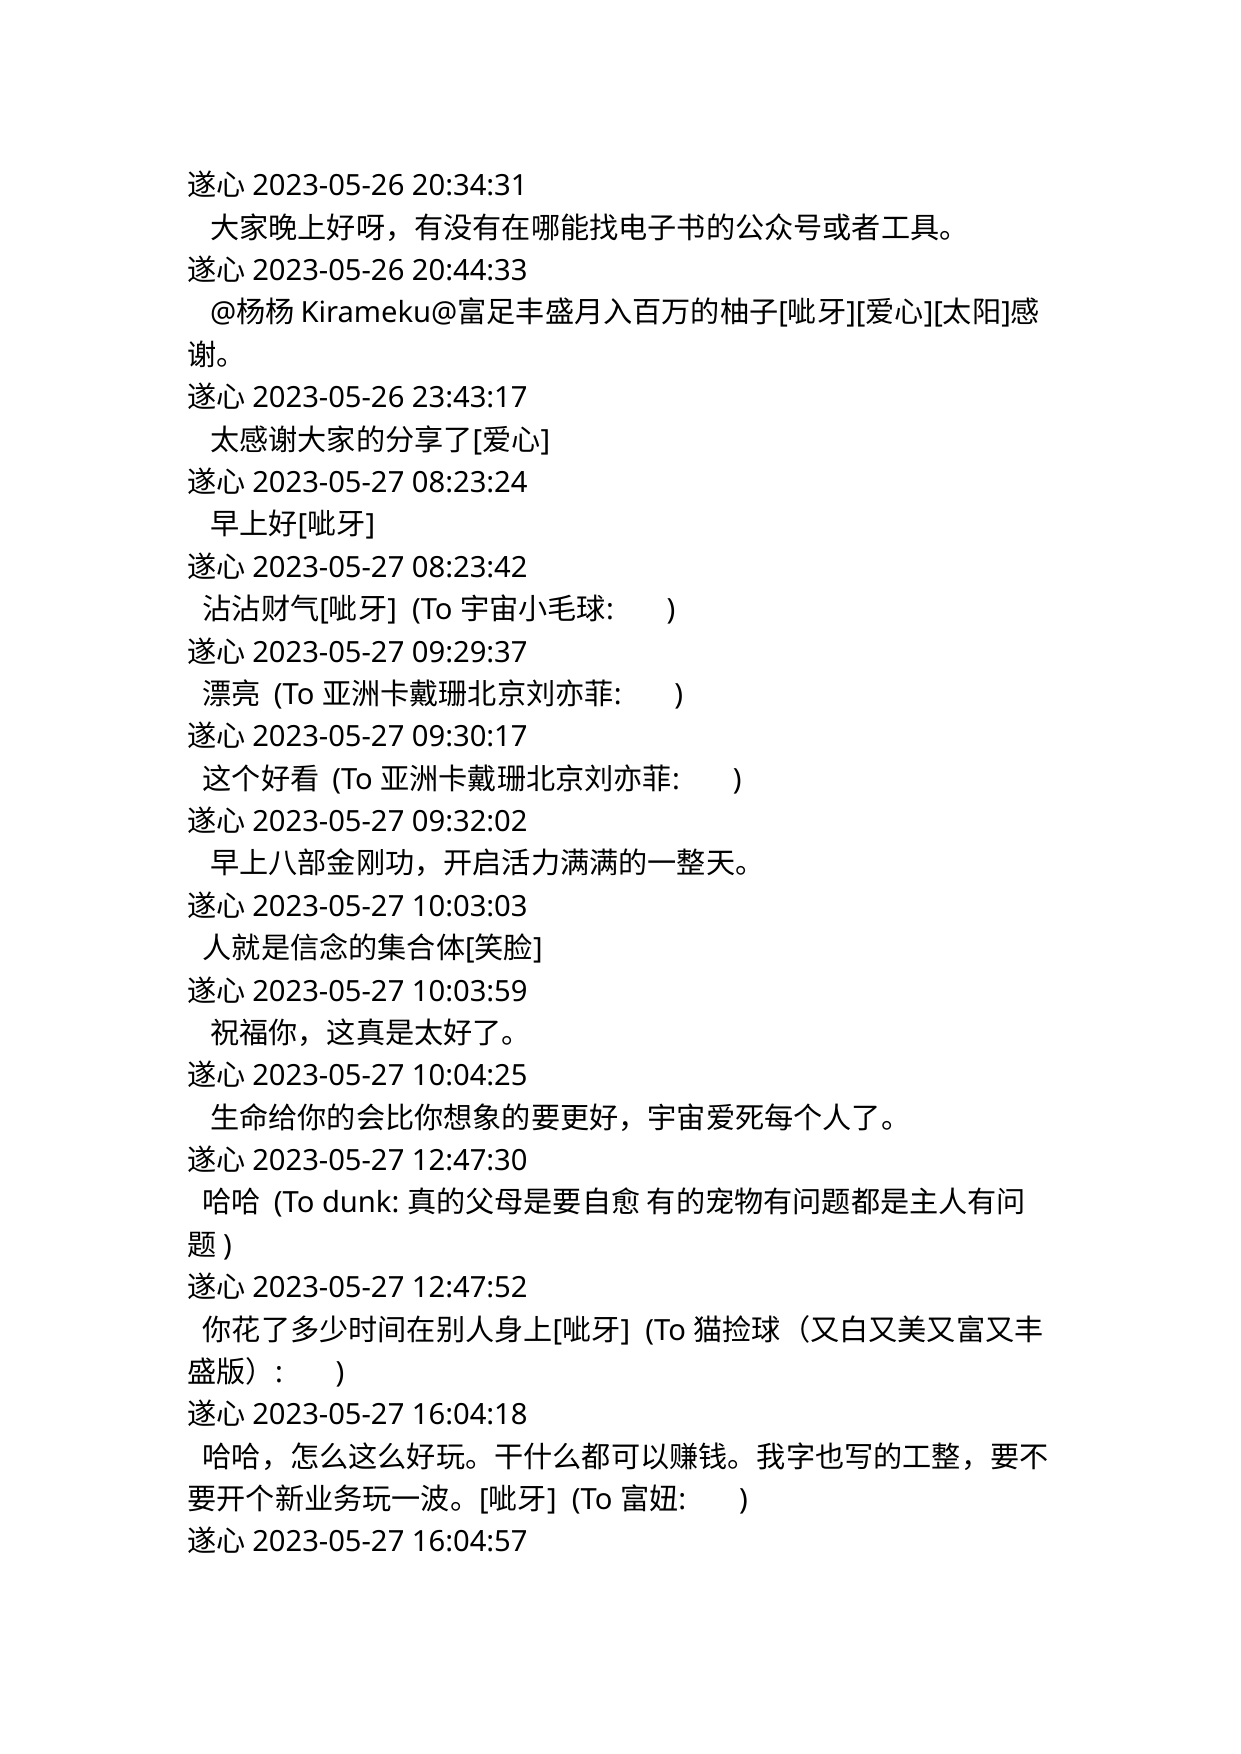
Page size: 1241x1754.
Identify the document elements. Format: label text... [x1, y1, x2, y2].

text 遂心 2023-05-26 20:44:33 [187, 247, 1053, 289]
text 这个好看 (To 亚洲卡戴珊北京刘亦菲: ) [187, 755, 1053, 798]
text 你花了多少时间在别人身上[呲牙] (To 猫捡球（又白又美又富又丰盛版）: ) [187, 1306, 1053, 1391]
text 遂心 2023-05-27 09:32:02 [187, 798, 1053, 840]
text 遂心 2023-05-27 09:29:37 [187, 628, 1053, 671]
text 遂心 2023-05-27 10:03:03 [187, 882, 1053, 925]
text 早上好[呲牙] [187, 501, 1053, 543]
text 遂心 2023-05-27 10:03:59 [187, 967, 1053, 1009]
text 大家晚上好呀，有没有在哪能找电子书的公众号或者工具。 [187, 204, 1053, 247]
text 生命给你的会比你想象的要更好，宇宙爱死每个人了。 [187, 1094, 1053, 1137]
text 遂心 2023-05-27 08:23:24 [187, 458, 1053, 501]
text 遂心 2023-05-27 16:04:18 [187, 1391, 1053, 1433]
text 遂心 2023-05-27 08:23:42 [187, 543, 1053, 586]
text @杨杨Kirameku@富足丰盛月入百万的柚子[呲牙][爱心][太阳]感谢。 [187, 289, 1053, 374]
text 遂心 2023-05-26 23:43:17 [187, 374, 1053, 416]
text 遂心 2023-05-27 16:04:57 [187, 1518, 1053, 1560]
text 遂心 2023-05-27 12:47:30 [187, 1137, 1053, 1179]
text 沾沾财气[呲牙] (To 宇宙小毛球: ) [187, 586, 1053, 628]
text 太感谢大家的分享了[爱心] [187, 416, 1053, 458]
text 遂心 2023-05-27 10:04:25 [187, 1052, 1053, 1094]
text 遂心 2023-05-27 09:30:17 [187, 713, 1053, 755]
text 早上八部金刚功，开启活力满满的一整天。 [187, 840, 1053, 882]
text 祝福你，这真是太好了。 [187, 1009, 1053, 1052]
text 遂心 2023-05-26 20:34:31 [187, 162, 1053, 204]
text 哈哈，怎么这么好玩。干什么都可以赚钱。我字也写的工整，要不要开个新业务玩一波。[呲牙] (To 富妞: ) [187, 1433, 1053, 1518]
text 漂亮 (To 亚洲卡戴珊北京刘亦菲: ) [187, 671, 1053, 713]
text 遂心 2023-05-27 12:47:52 [187, 1264, 1053, 1306]
text 哈哈 (To dunk: 真的父母是要自愈 有的宠物有问题都是主人有问题 ) [187, 1179, 1053, 1264]
text 人就是信念的集合体[笑脸] [187, 925, 1053, 967]
